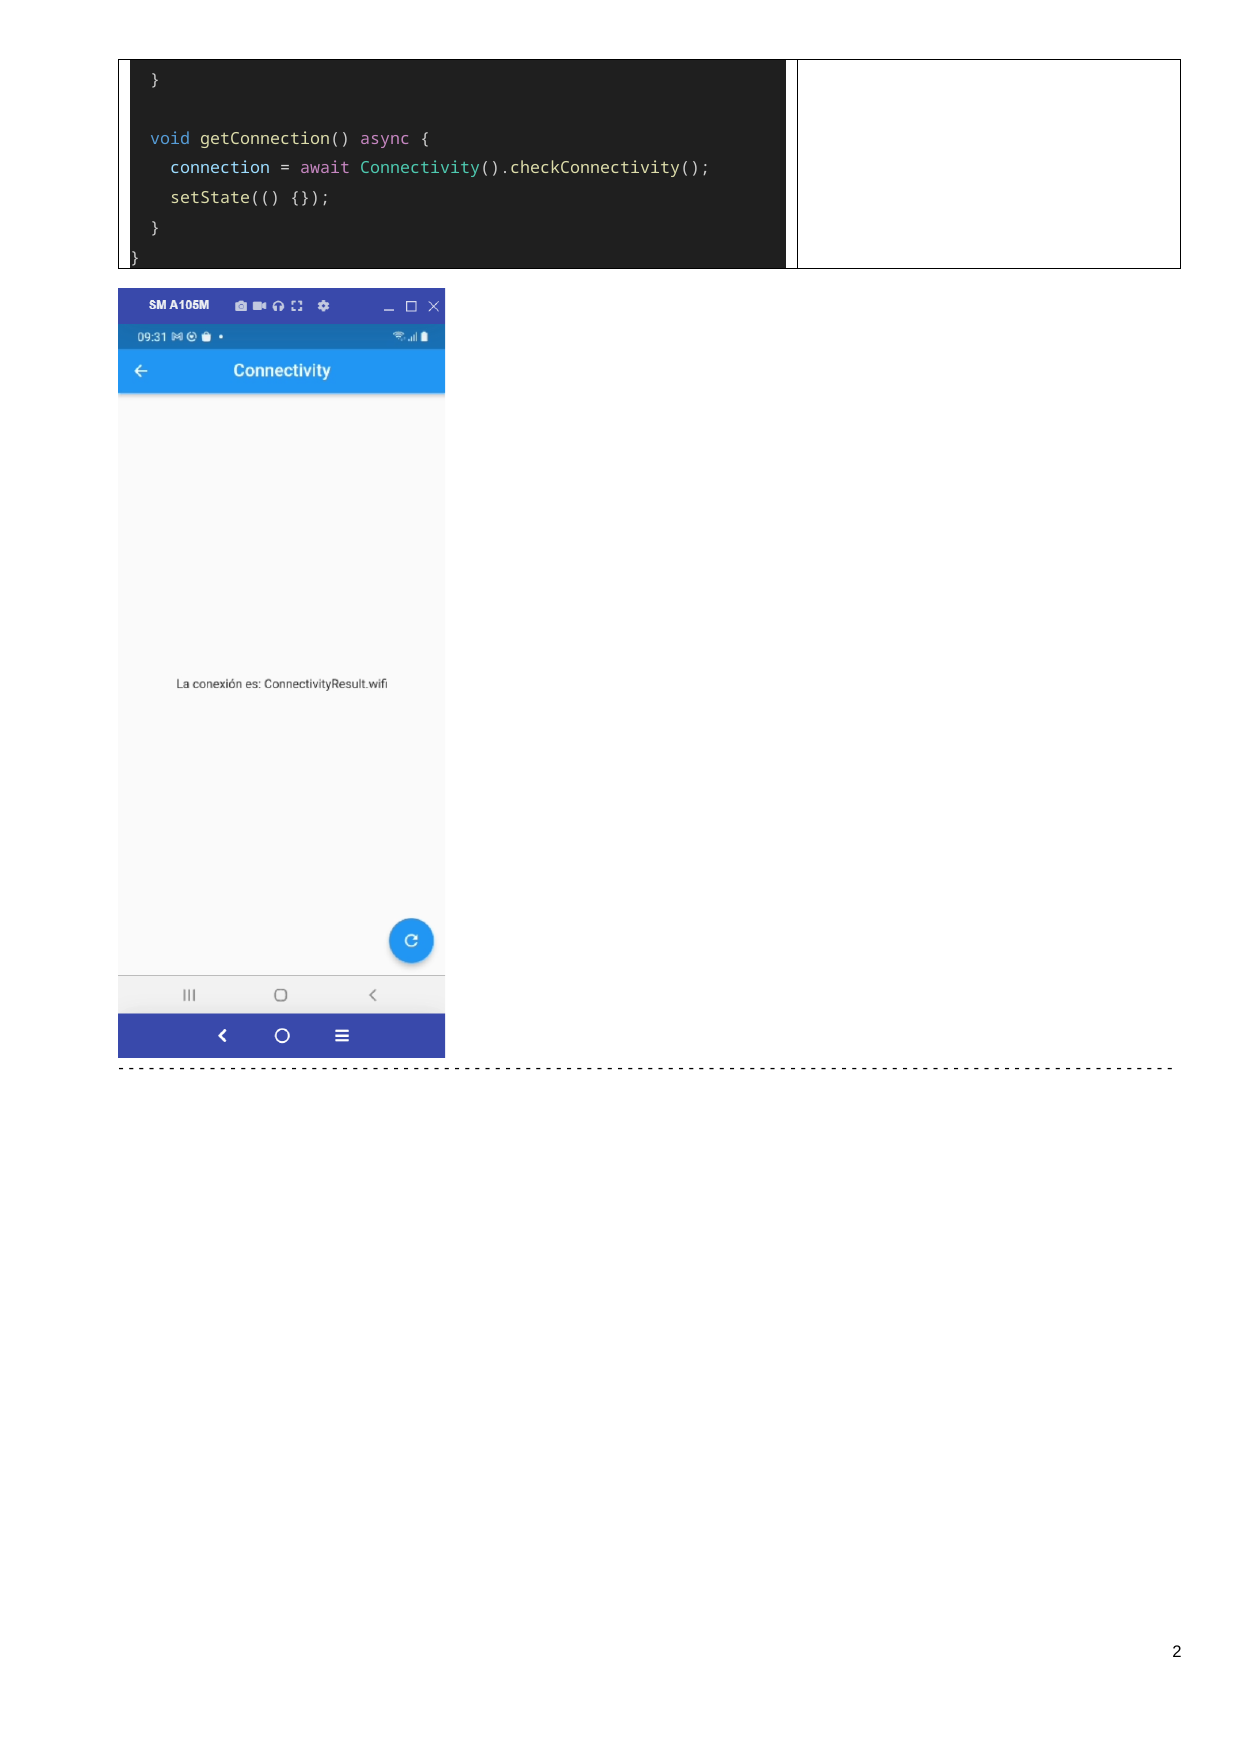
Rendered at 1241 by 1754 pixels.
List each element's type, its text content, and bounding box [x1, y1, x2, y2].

picture [118, 288, 446, 1058]
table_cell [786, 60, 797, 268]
table_cell [798, 60, 1180, 268]
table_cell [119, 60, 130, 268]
text - - - - - - - - - - - - - - - - - - - - - - - - - - - - - - - - - - - - - - - - - - - - - - - - - - - - - - - - - - - - - - - - - - - - - - - - - - - - - - - - - - - - - - - - - - - - - - - - - - - - - - - - [118, 1057, 1181, 1077]
